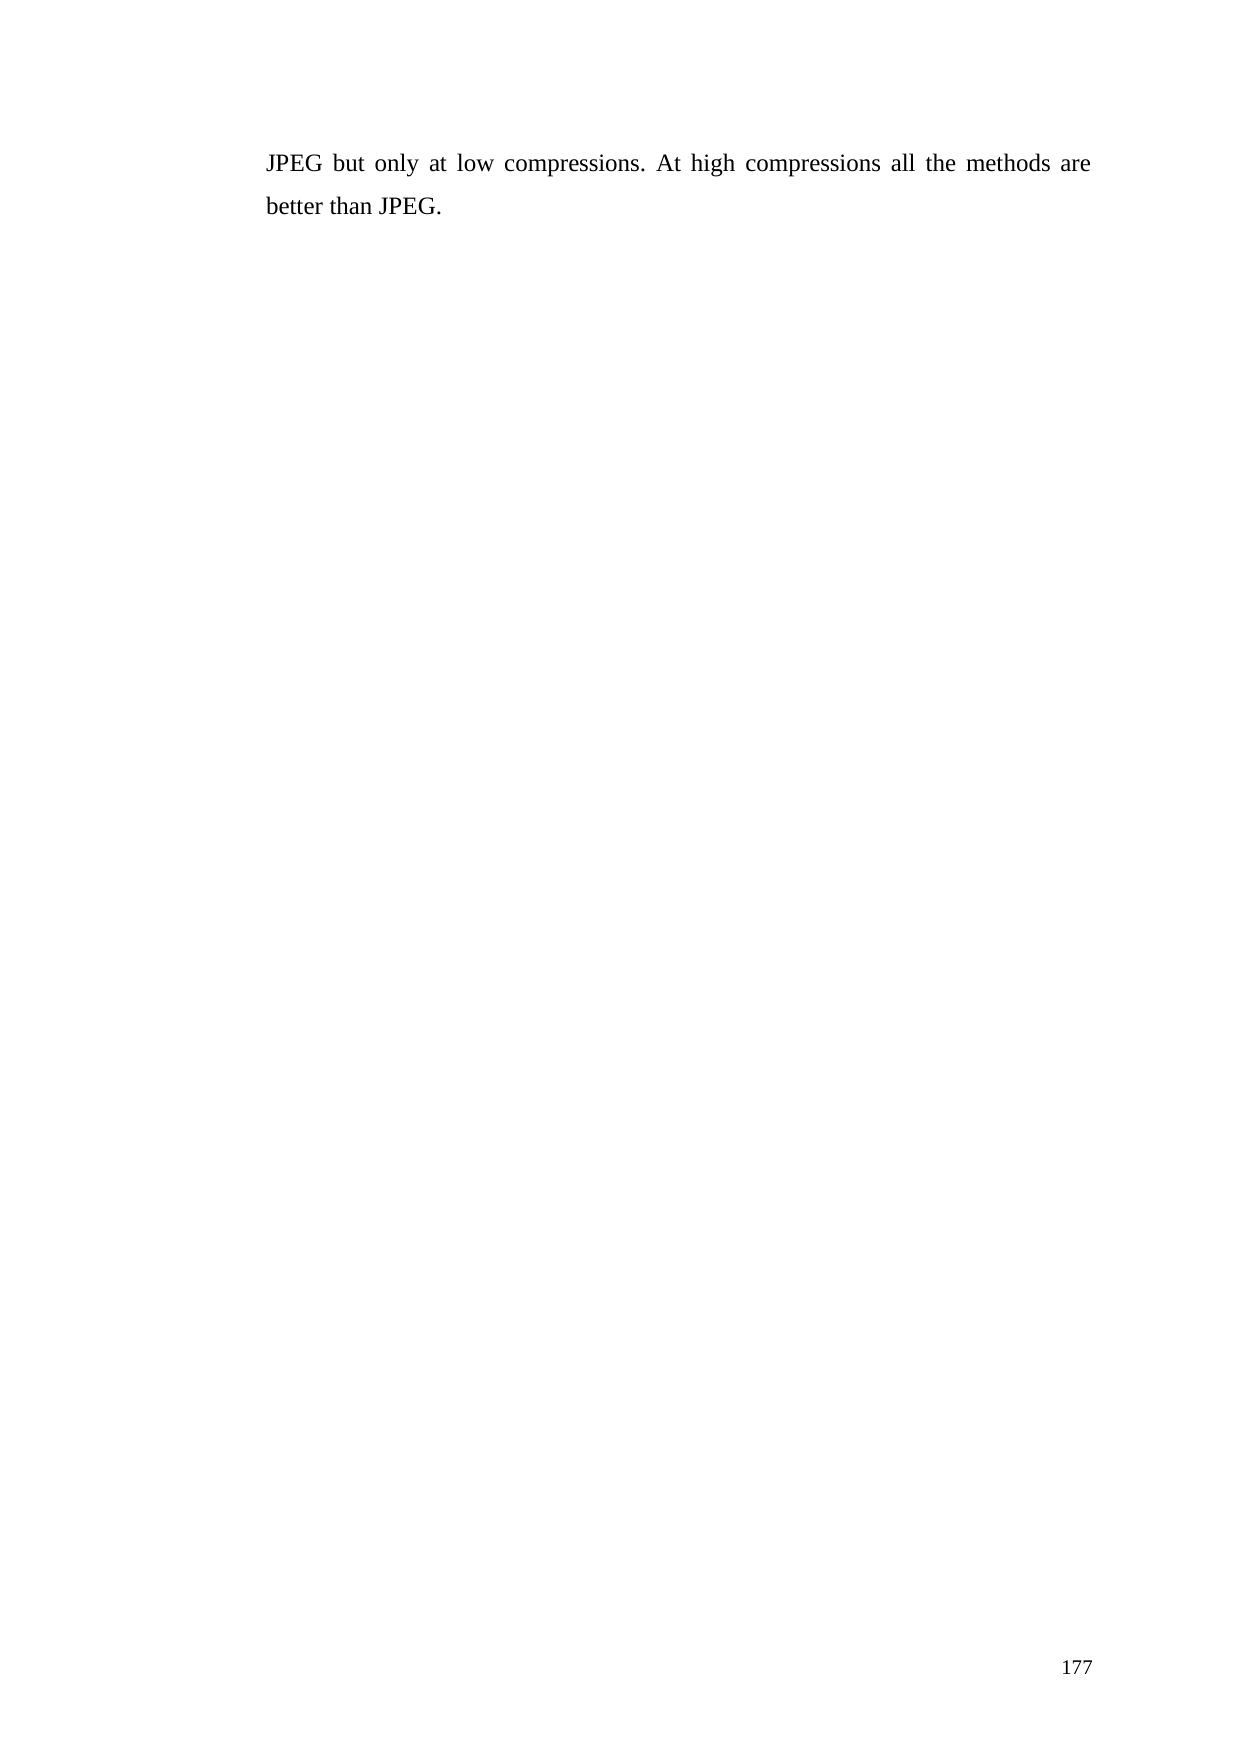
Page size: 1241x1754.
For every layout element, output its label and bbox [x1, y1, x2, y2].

list [236, 148, 1092, 220]
